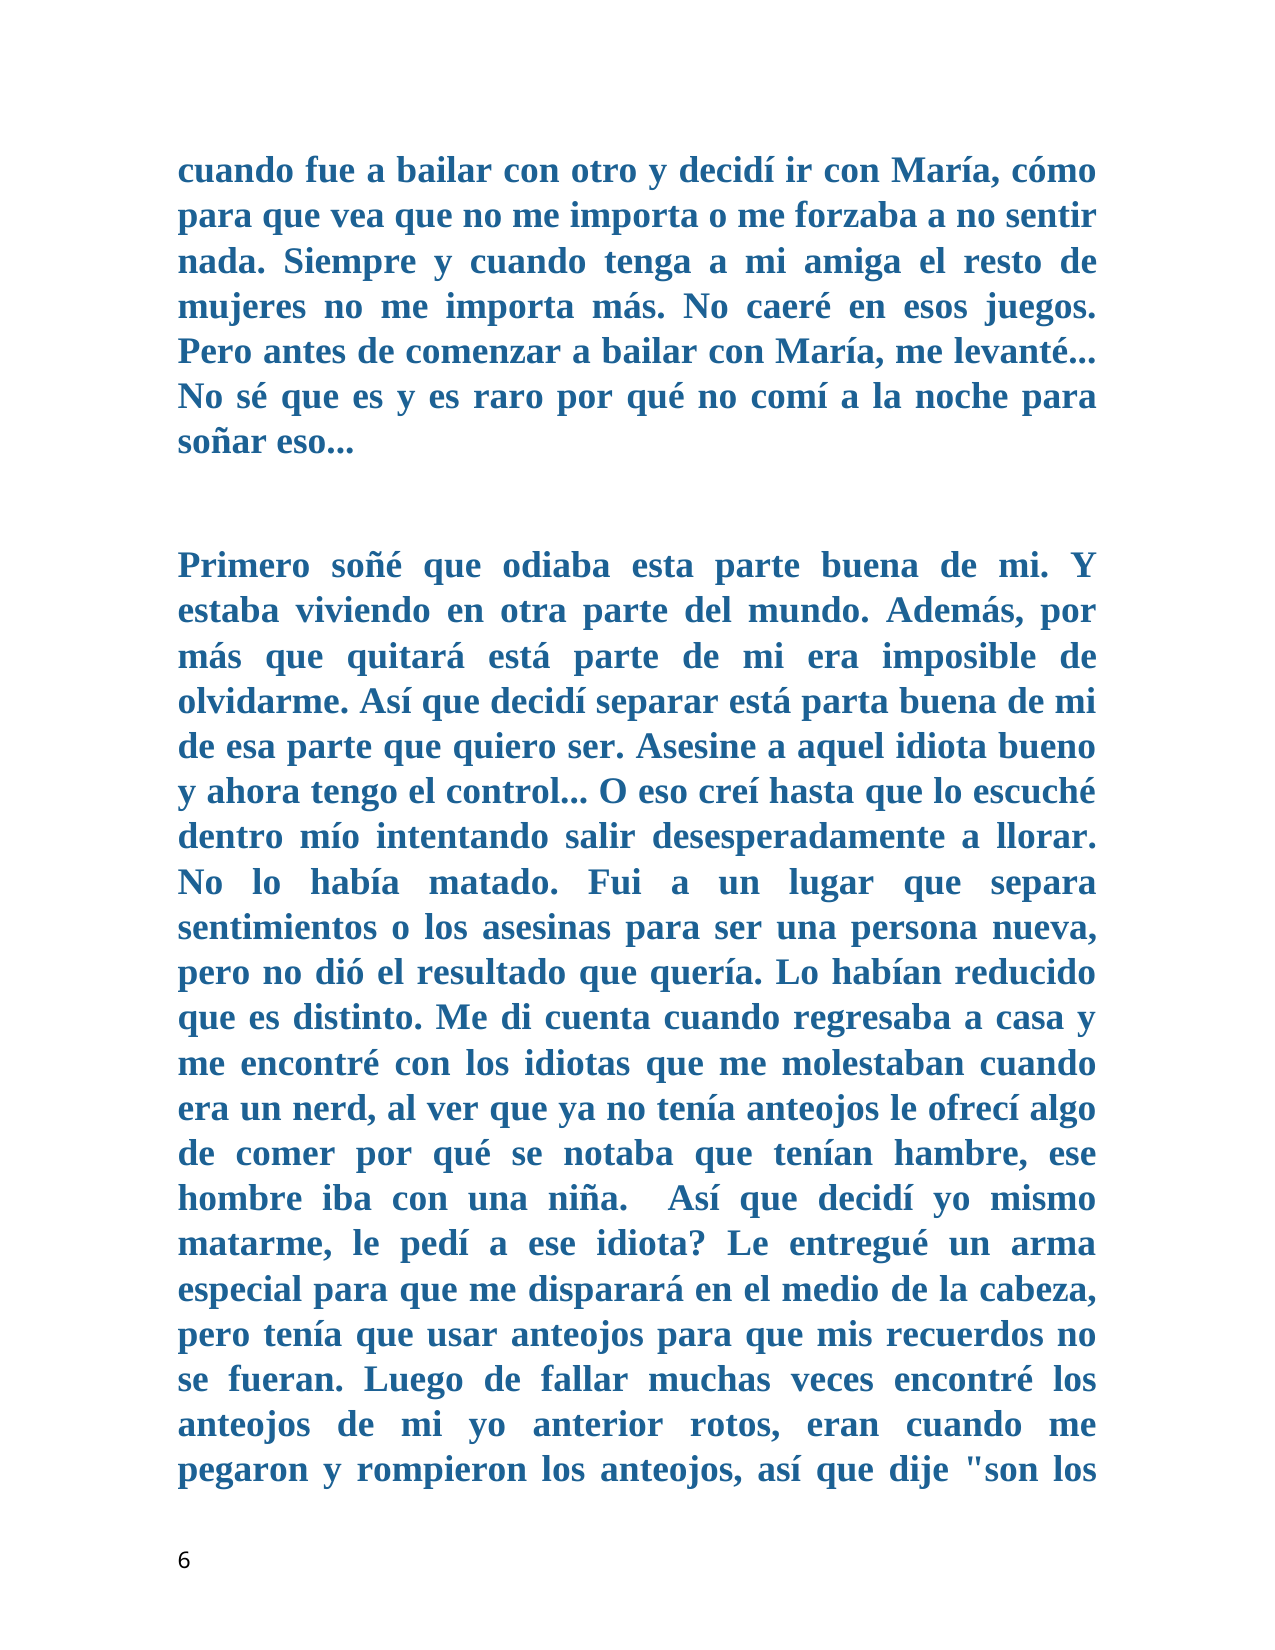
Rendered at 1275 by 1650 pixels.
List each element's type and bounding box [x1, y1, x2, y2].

text [177, 543, 1098, 1490]
text [177, 148, 1098, 462]
